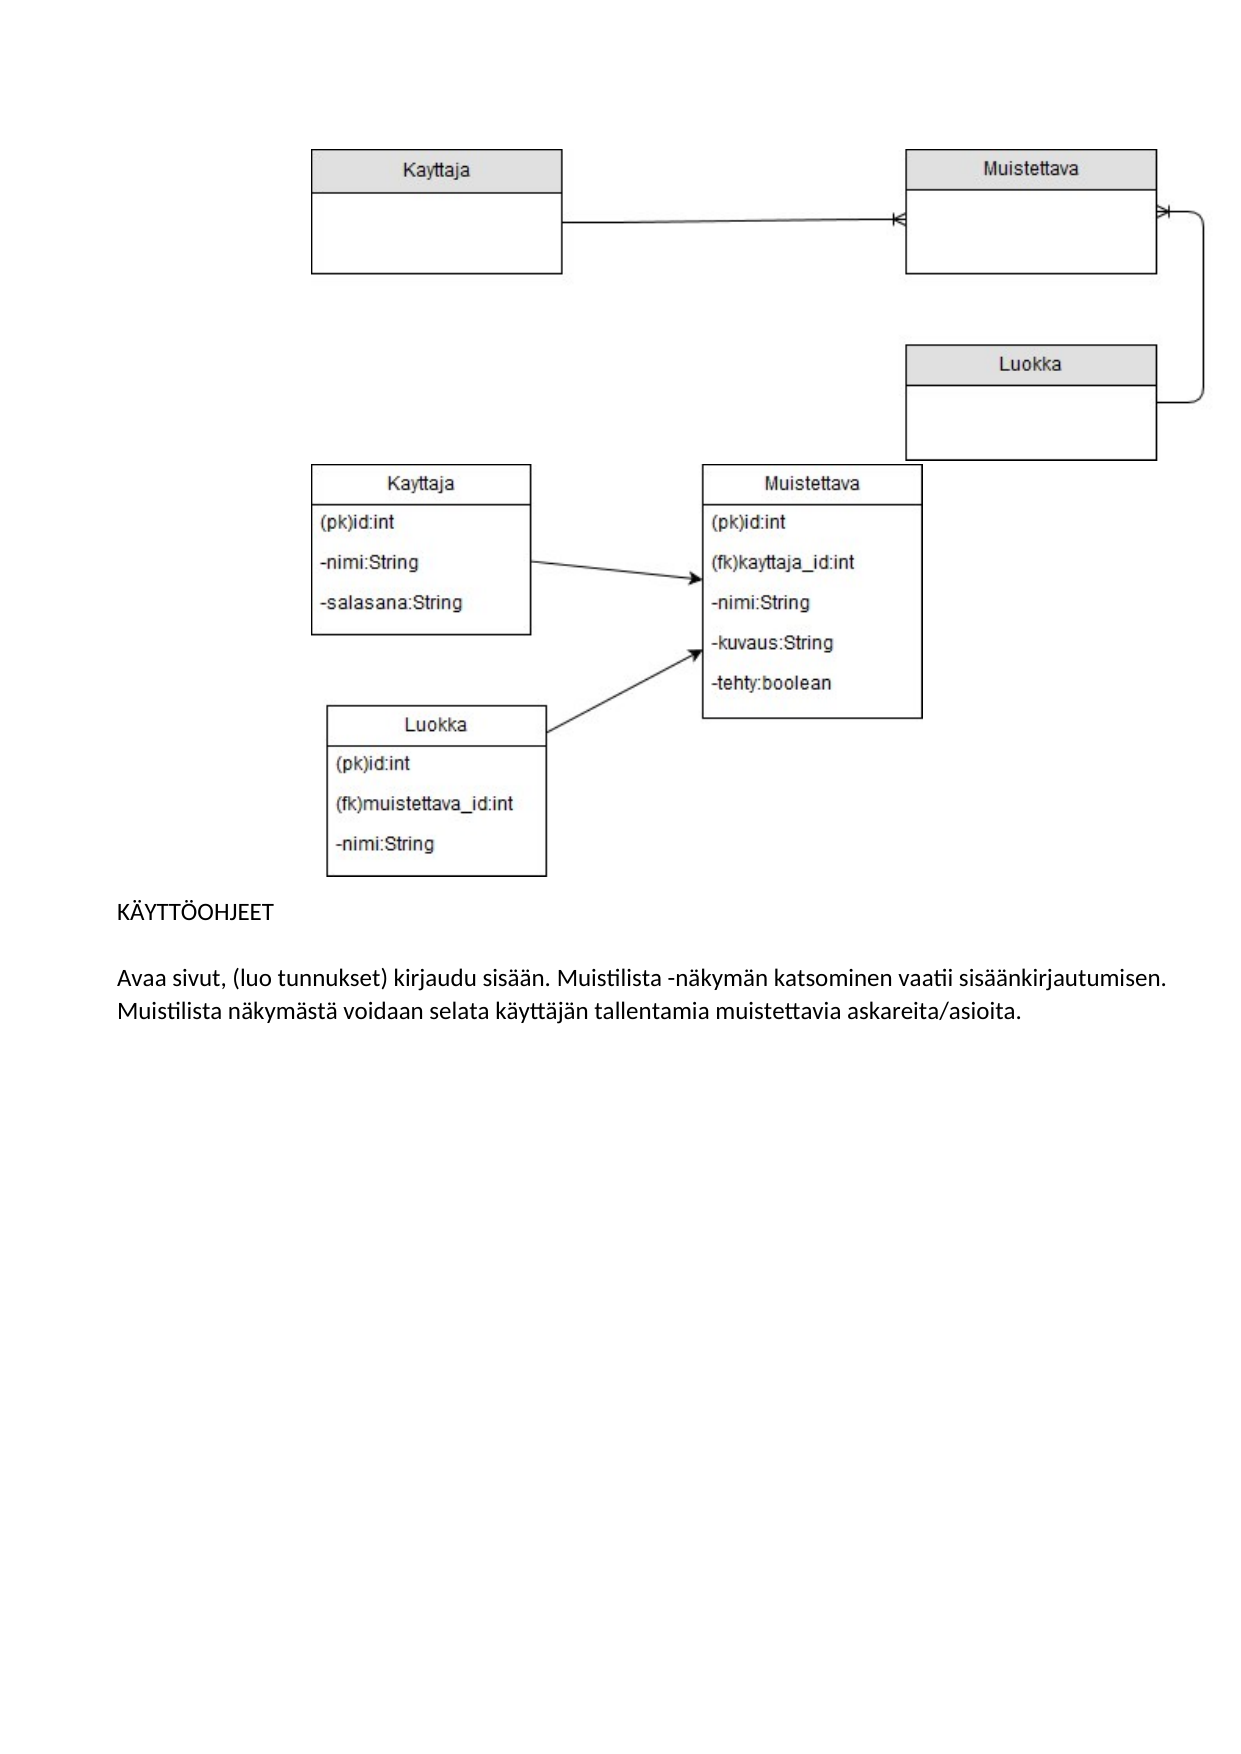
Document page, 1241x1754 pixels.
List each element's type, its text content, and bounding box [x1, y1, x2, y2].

text Muistilista näkymästä voidaan selata käyttäjän tallentamia muistettavia askareita/asioita. [117, 995, 1216, 1025]
text Avaa sivut, (luo tunnukset) kirjaudu sisään. Muistilista -näkymän katsominen vaatii sisäänkirjautumisen. [117, 962, 1216, 992]
text KÄYTTÖOHJEET [117, 896, 1216, 927]
picture [311, 464, 923, 877]
picture [311, 149, 1217, 461]
